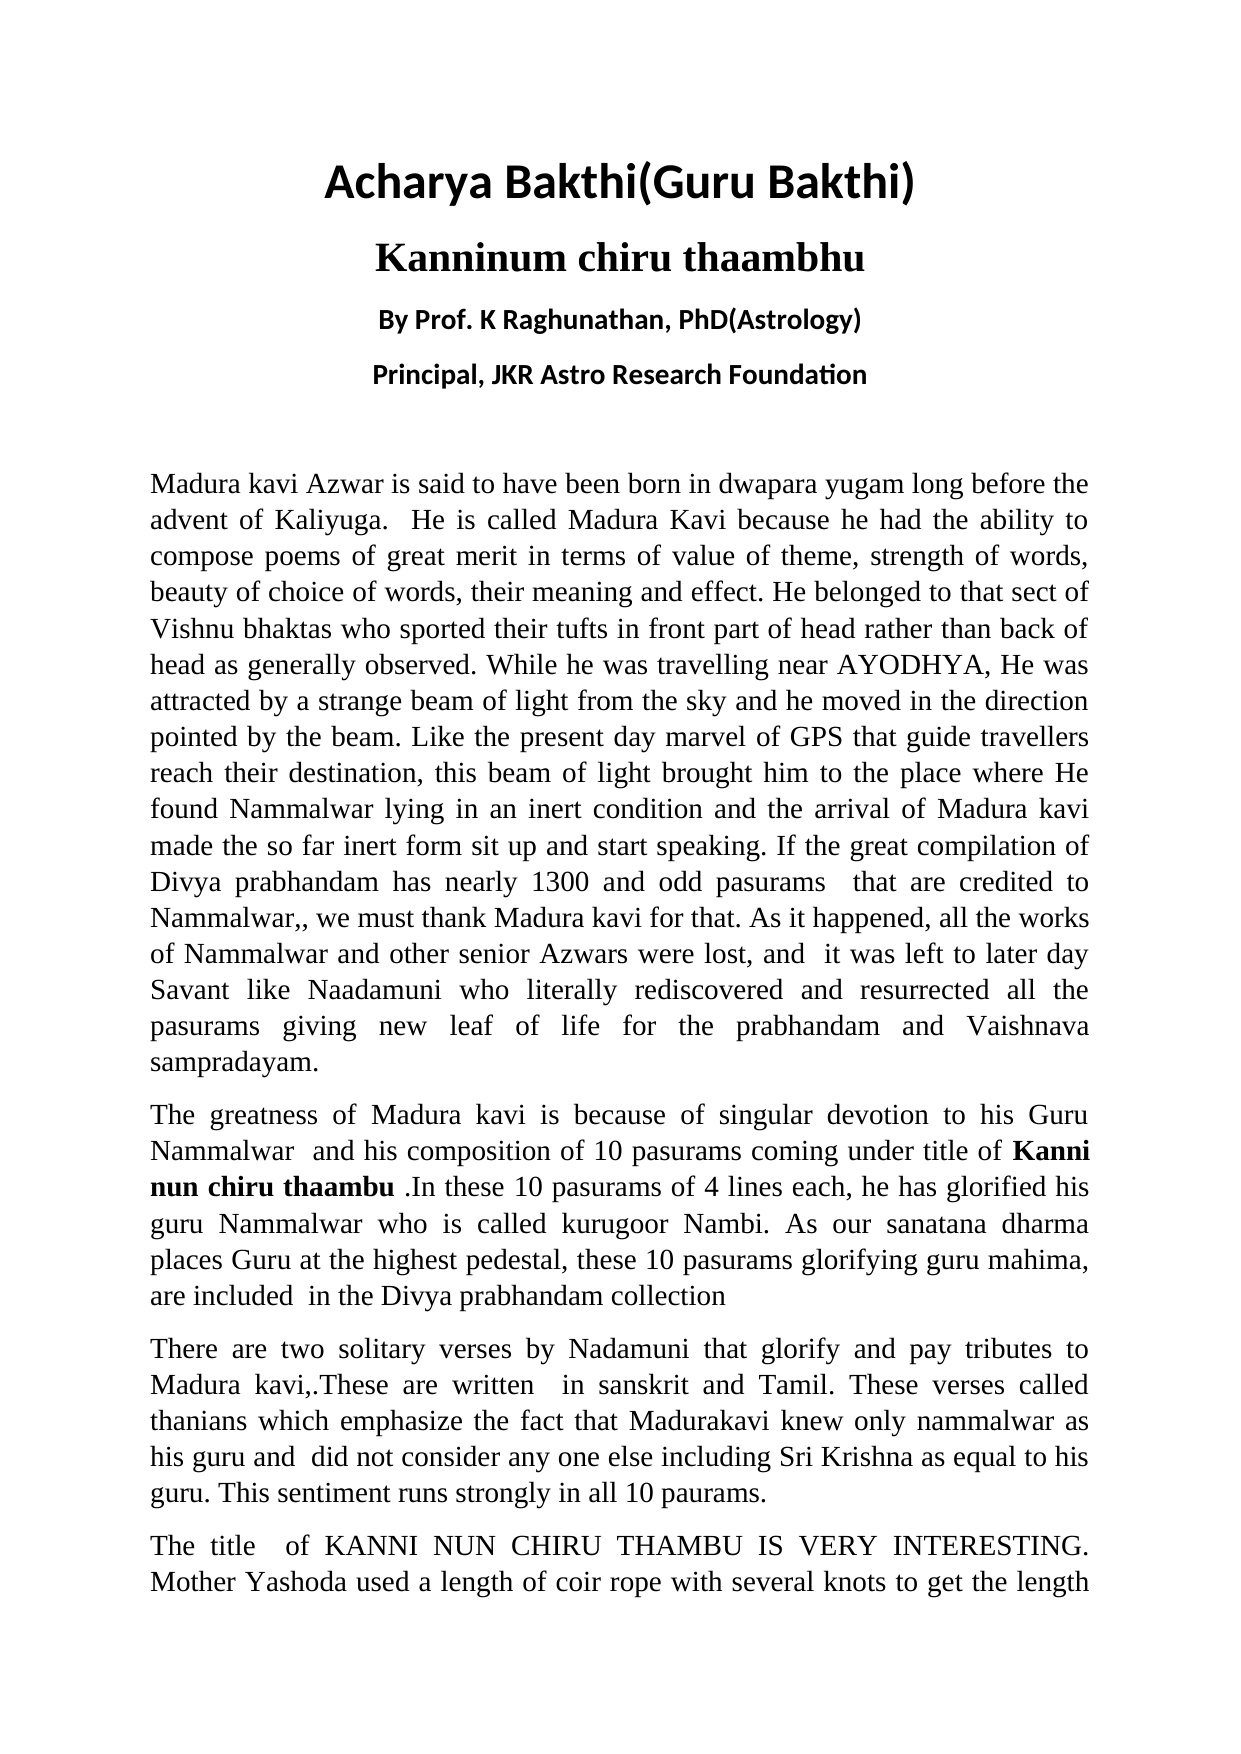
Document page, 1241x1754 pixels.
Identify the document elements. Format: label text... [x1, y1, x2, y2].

text The greatness of Madura kavi is because of singular devotion to his Guru Nammalwar and his composition of 10 pasurams coming under title of Kanni nun chiru thaambu .In these 10 pasurams of 4 lines each, he has glorified his guru Nammalwar who is called kurugoor Nambi. As our sanatana dharma places Guru at the highest pedestal, these 10 pasurams glorifying guru mahima, are included in the Divya prabhandam collection [150, 1097, 1090, 1312]
text Madura kavi Azwar is said to have been born in dwapara yugam long before the advent of Kaliyuga. He is called Madura Kavi because he had the ability to compose poems of great merit in terms of value of theme, strength of words, beauty of choice of words, their meaning and effect. He belonged to that sect of Vishnu bhaktas who sported their tufts in front part of head rather than back of head as generally observed. While he was travelling near AYODHYA, He was attracted by a strange beam of light from the sky and he moved in the direction pointed by the beam. Like the present day marvel of GPS that guide travellers reach their destination, this beam of light brought him to the place where He found Nammalwar lying in an inert condition and the arrival of Madura kavi made the so far inert form sit up and start speaking. If the great compilation of Divya prabhandam has nearly 1300 and odd pasurams that are credited to Nammalwar,, we must thank Madura kavi for that. As it happened, all the works of Nammalwar and other senior Azwars were lost, and it was left to later day Savant like Naadamuni who literally rediscovered and resurrected all the pasurams giving new leaf of life for the prabhandam and Vaishnava sampradayam. [150, 466, 1090, 1078]
text Acharya Bakthi(Guru Bakthi) [150, 150, 1090, 211]
text There are two solitary verses by Nadamuni that glorify and pay tributes to Madura kavi,.These are written in sanskrit and Tamil. These verses called thanians which emphasize the fact that Madurakavi knew only nammalwar as his guru and did not consider any one else including Sri Krishna as equal to his guru. This sentiment runs strongly in all 10 paurams. [150, 1331, 1090, 1509]
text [150, 1528, 1090, 1598]
text By Prof. K Raghunathan, PhD(Astrology) [150, 301, 1090, 336]
text Principal, JKR Astro Research Foundation [150, 356, 1090, 392]
text Kanninum chiru thaambhu [150, 232, 1090, 280]
